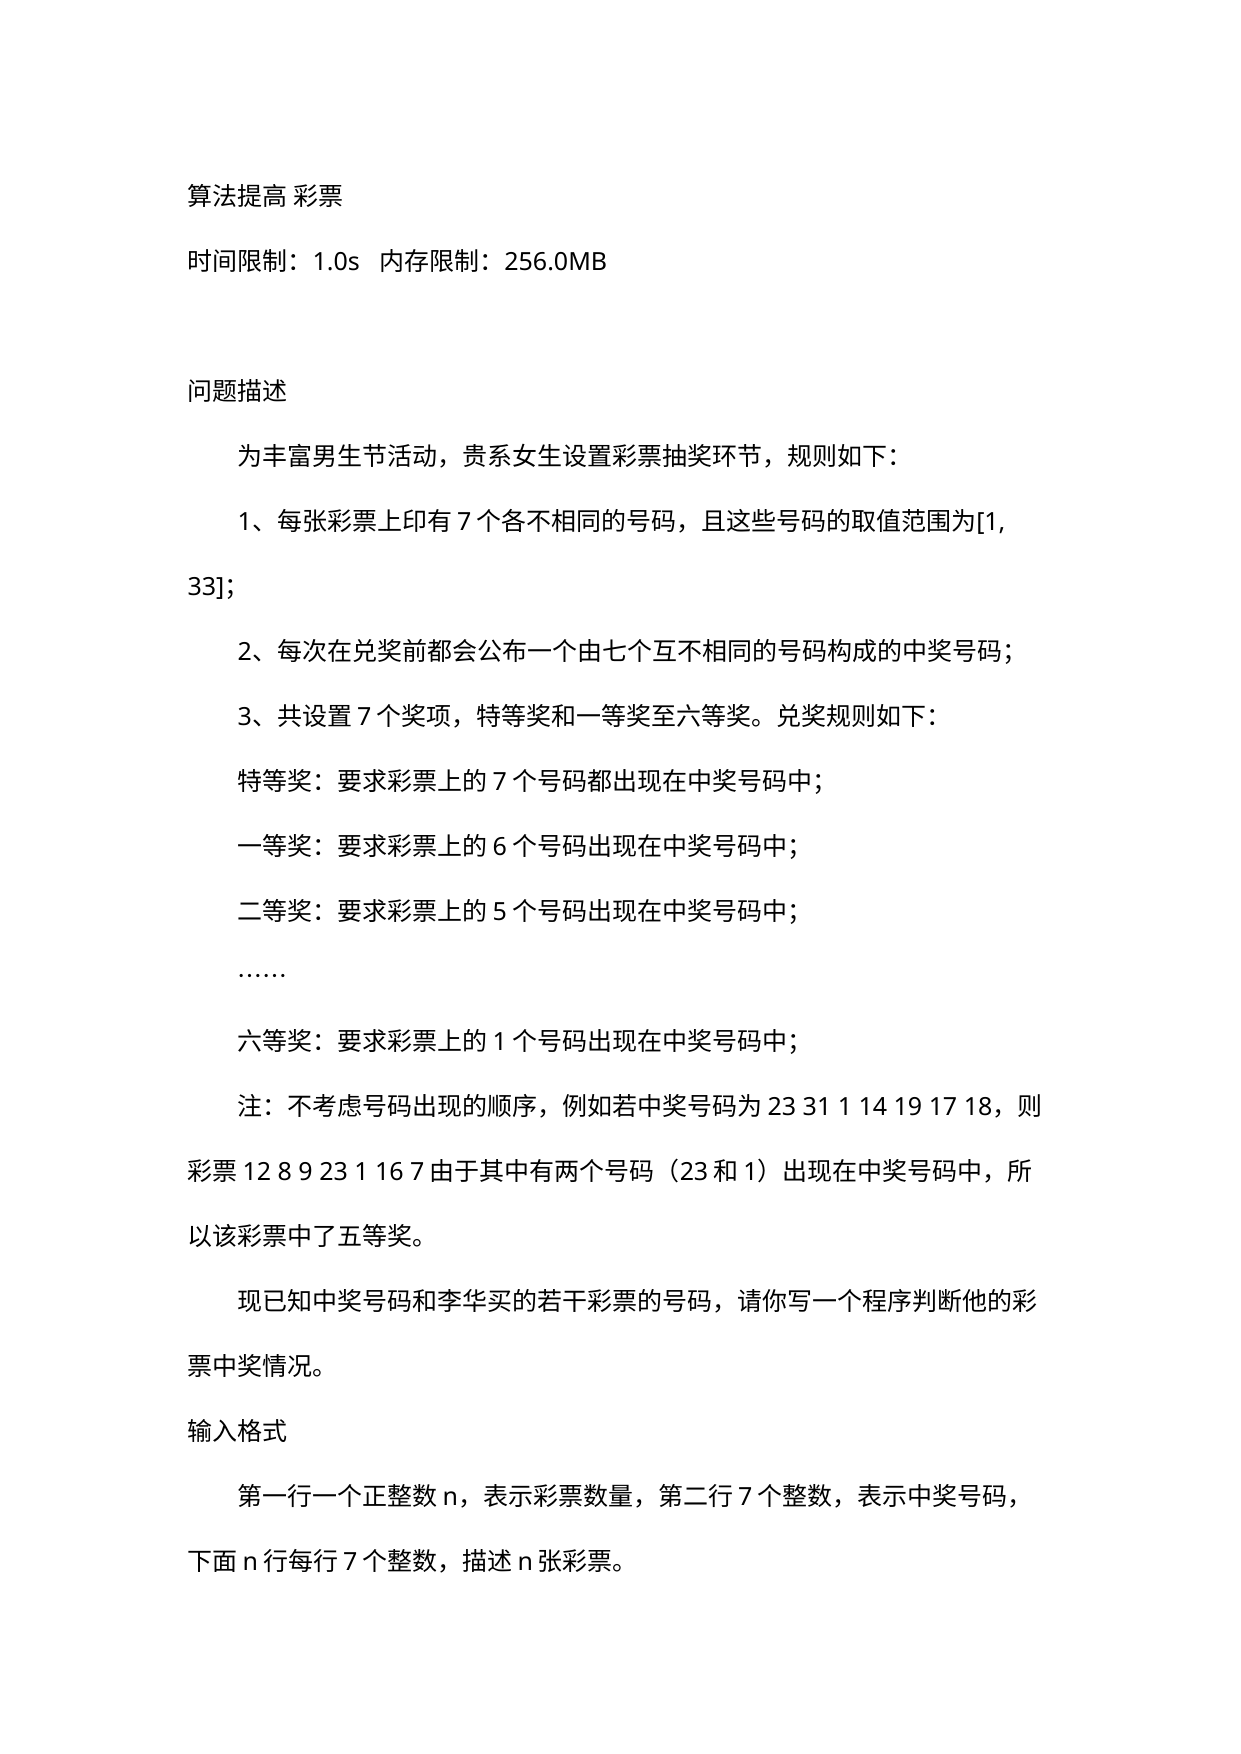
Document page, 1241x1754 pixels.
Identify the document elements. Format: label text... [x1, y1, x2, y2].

text 算法提高 彩票 [187, 162, 1053, 227]
text 时间限制：1.0s 内存限制：256.0MB [187, 227, 1053, 292]
text 第一行一个正整数n，表示彩票数量，第二行7个整数，表示中奖号码，下面n行每行7个整数，描述n张彩票。 [187, 1462, 1053, 1592]
text 输入格式 [187, 1397, 1053, 1462]
text 问题描述 [187, 357, 1053, 422]
text 为丰富男生节活动，贵系女生设置彩票抽奖环节，规则如下： 1、每张彩票上印有7个各不相同的号码，且这些号码的取值范围为[1, 33]； 2、每次在兑奖前都会公布一个由七个互不相同的号码构成的中奖号码； 3、共设置7个奖项，特等奖和一等奖至六等奖。兑奖规则如下： 特等奖：要求彩票上的7个号码都出现在中奖号码中； 一等奖：要求彩票上的6个号码出现在中奖号码中； 二等奖：要求彩票上的5个号码出现在中奖号码中； …… 六等奖：要求彩票上的1个号码出现在中奖号码中； 注：不考虑号码出现的顺序，例如若中奖号码为23 31 1 14 19 17 18，则彩票12 8 9 23 1 16 7由于其中有两个号码（23和1）出现在中奖号码中，所以该彩票中了五等奖。 现已知中奖号码和李华买的若干彩票的号码，请你写一个程序判断他的彩票中奖情况。 [187, 422, 1053, 1397]
